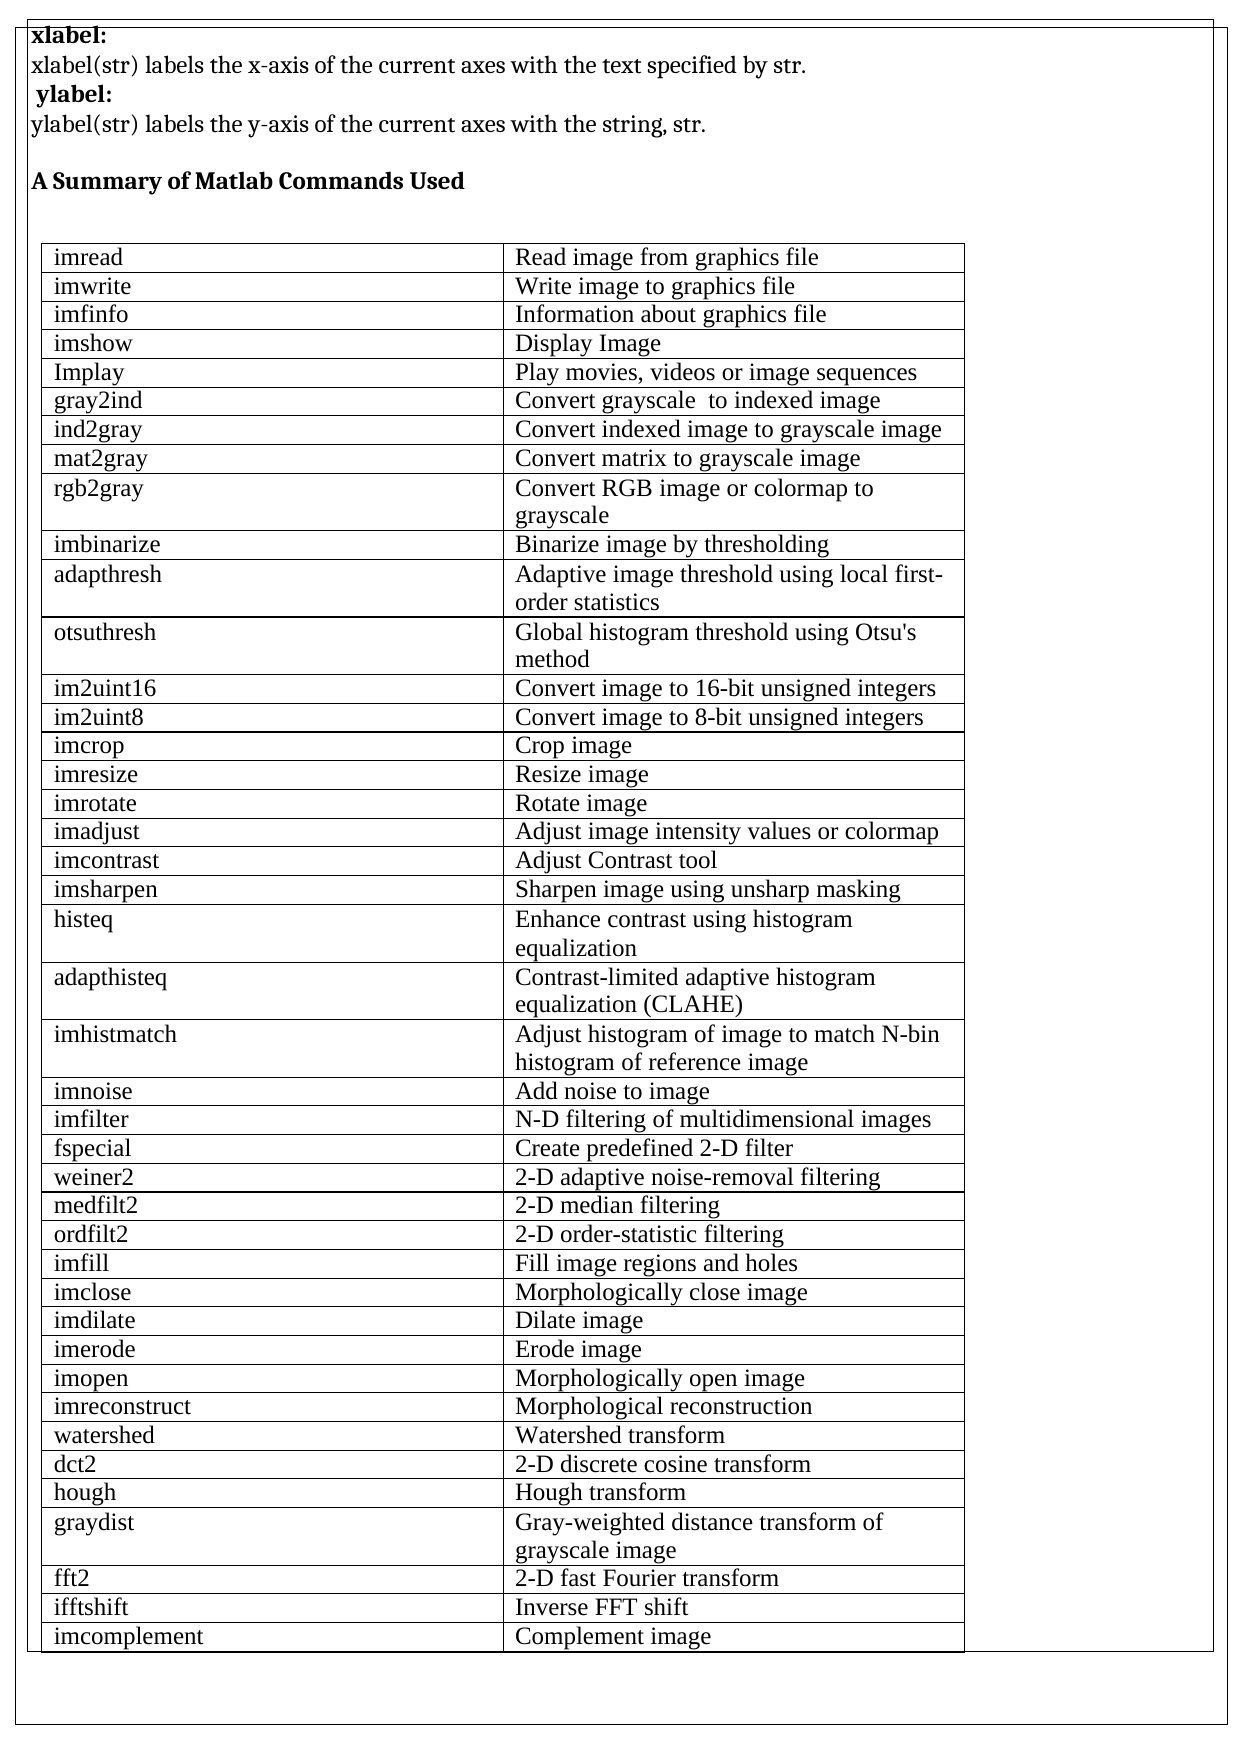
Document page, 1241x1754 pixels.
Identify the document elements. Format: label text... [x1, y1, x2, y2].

table_cell Adaptive image threshold using local first- order statistics [504, 560, 964, 616]
table_cell [28, 904, 41, 962]
table_cell [28, 616, 41, 674]
table_cell imhistmatch [42, 1020, 503, 1077]
table_cell [28, 1478, 41, 1507]
table_cell Convert matrix to grayscale image [504, 445, 964, 473]
table_cell imreconstruct [42, 1393, 503, 1421]
table_cell Morphologically close image [504, 1279, 964, 1306]
table_cell Complement image [504, 1623, 964, 1651]
table_cell Information about graphics file [504, 302, 964, 329]
table_cell [28, 789, 41, 817]
table_cell [28, 760, 41, 789]
table_cell [28, 243, 41, 272]
table_cell [28, 875, 41, 904]
table_cell [28, 1278, 41, 1306]
table_cell Play movies, videos or image sequences [504, 359, 964, 387]
table_cell [28, 1134, 41, 1163]
table_cell Display Image [504, 330, 964, 358]
table_cell [28, 1163, 41, 1191]
table_cell imrotate [42, 790, 503, 817]
table_cell [28, 1421, 41, 1450]
table_cell imcrop [42, 733, 503, 760]
table_cell [28, 1306, 41, 1335]
table_cell [28, 1622, 41, 1651]
table_cell 2-D discrete cosine transform [504, 1451, 964, 1478]
table_cell imcontrast [42, 847, 503, 875]
table_cell Enhance contrast using histogram equalization [504, 905, 964, 962]
table_cell imerode [42, 1336, 503, 1364]
table_cell 2-D fast Fourier transform [504, 1566, 964, 1593]
table_cell Contrast-limited adaptive histogram equalization (CLAHE) [504, 963, 964, 1019]
table_cell dct2 [42, 1451, 503, 1478]
table_cell [28, 559, 41, 616]
table_cell Sharpen image using unsharp masking [504, 876, 964, 904]
table_cell [28, 1565, 41, 1593]
table_cell Erode image [504, 1336, 964, 1364]
table_cell [28, 962, 41, 1019]
table_cell [28, 674, 41, 703]
table_cell [28, 530, 41, 559]
table_cell imfilter [42, 1106, 503, 1134]
table_cell ifftshift [42, 1594, 503, 1622]
table_cell weiner2 [42, 1164, 503, 1191]
table_cell Binarize image by thresholding [504, 531, 964, 559]
table_cell [28, 1019, 41, 1077]
table_cell imclose [42, 1279, 503, 1306]
table_cell imnoise [42, 1078, 503, 1105]
table_cell [28, 1392, 41, 1421]
table_cell Rotate image [504, 790, 964, 817]
table_cell imbinarize [42, 531, 503, 559]
table_cell histeq [42, 905, 503, 962]
table_cell [28, 1507, 41, 1564]
table_cell Adjust histogram of image to match N-bin histogram of reference image [504, 1020, 964, 1077]
table_cell Global histogram threshold using Otsu's method [504, 618, 964, 674]
table_cell [28, 473, 41, 530]
table_cell [28, 846, 41, 875]
table_cell 2-D median filtering [504, 1193, 964, 1220]
table_cell hough [42, 1479, 503, 1507]
table_cell Morphological reconstruction [504, 1393, 964, 1421]
table_cell N-D filtering of multidimensional images [504, 1106, 964, 1134]
table_cell [28, 1593, 41, 1622]
table_cell imwrite [42, 273, 503, 301]
table_cell [28, 1077, 41, 1105]
table_cell imsharpen [42, 876, 503, 904]
table_cell Adjust image intensity values or colormap [504, 819, 964, 846]
table_cell [28, 301, 41, 329]
table_cell Convert image to 16-bit unsigned integers [504, 675, 964, 703]
table_cell Morphologically open image [504, 1365, 964, 1392]
table_cell Add noise to image [504, 1078, 964, 1105]
table_cell Convert image to 8-bit unsigned integers [504, 704, 964, 731]
table_cell [28, 387, 41, 415]
table_cell Resize image [504, 761, 964, 789]
table_cell imfill [42, 1250, 503, 1278]
table_cell [28, 731, 41, 760]
table_cell imdilate [42, 1307, 503, 1335]
table_cell [28, 415, 41, 444]
table_cell fft2 [42, 1566, 503, 1593]
table_cell imread [42, 244, 503, 272]
table_cell ordfilt2 [42, 1221, 503, 1249]
table_cell [28, 818, 41, 846]
table_cell Dilate image [504, 1307, 964, 1335]
table_cell imadjust [42, 819, 503, 846]
table_cell 2-D adaptive noise-removal filtering [504, 1164, 964, 1191]
table_cell [28, 444, 41, 473]
table_cell Convert grayscale to indexed image [504, 388, 964, 415]
table_cell Fill image regions and holes [504, 1250, 964, 1278]
table_cell otsuthresh [42, 618, 503, 674]
table_cell imcomplement [42, 1623, 503, 1651]
table_cell 2-D order-statistic filtering [504, 1221, 964, 1249]
table_cell im2uint8 [42, 704, 503, 731]
table_cell medfilt2 [42, 1193, 503, 1220]
table_cell Read image from graphics file [504, 244, 964, 272]
table_cell [28, 272, 41, 301]
table_cell Gray-weighted distance transform of grayscale image [504, 1508, 964, 1564]
table_cell Crop image [504, 733, 964, 760]
table_cell [28, 1364, 41, 1392]
table_cell Inverse FFT shift [504, 1594, 964, 1622]
table_cell imshow [42, 330, 503, 358]
table_cell Convert RGB image or colormap to grayscale [504, 474, 964, 530]
table_cell [28, 1335, 41, 1364]
table_cell Implay [42, 359, 503, 387]
table_cell im2uint16 [42, 675, 503, 703]
table_cell [28, 703, 41, 731]
table_cell rgb2gray [42, 474, 503, 530]
table_cell [28, 1249, 41, 1278]
table_cell ind2gray [42, 416, 503, 444]
table_cell gray2ind [42, 388, 503, 415]
table_cell imresize [42, 761, 503, 789]
table_cell graydist [42, 1508, 503, 1564]
table_cell Adjust Contrast tool [504, 847, 964, 875]
table_cell mat2gray [42, 445, 503, 473]
table_cell [28, 1220, 41, 1249]
table_cell adapthisteq [42, 963, 503, 1019]
table_cell fspecial [42, 1135, 503, 1163]
table_cell [28, 358, 41, 387]
table_cell Convert indexed image to grayscale image [504, 416, 964, 444]
table_cell [28, 1105, 41, 1134]
table_cell [28, 1450, 41, 1478]
table_cell Hough transform [504, 1479, 964, 1507]
table_cell Watershed transform [504, 1422, 964, 1450]
table_cell adapthresh [42, 560, 503, 616]
table_cell imfinfo [42, 302, 503, 329]
table_cell [965, 243, 1213, 1651]
table_cell watershed [42, 1422, 503, 1450]
table_cell [28, 1191, 41, 1220]
table_cell imopen [42, 1365, 503, 1392]
table_cell [28, 329, 41, 358]
table_cell Create predefined 2-D filter [504, 1135, 964, 1163]
table_cell Write image to graphics file [504, 273, 964, 301]
table_header xlabel: xlabel(str) labels the x-axis of the current axes with the text specified by str. ylabel: ylabel(str) labels the y-axis of the current axes with the string, str. A Summary of Matlab Commands Used [28, 28, 1213, 243]
